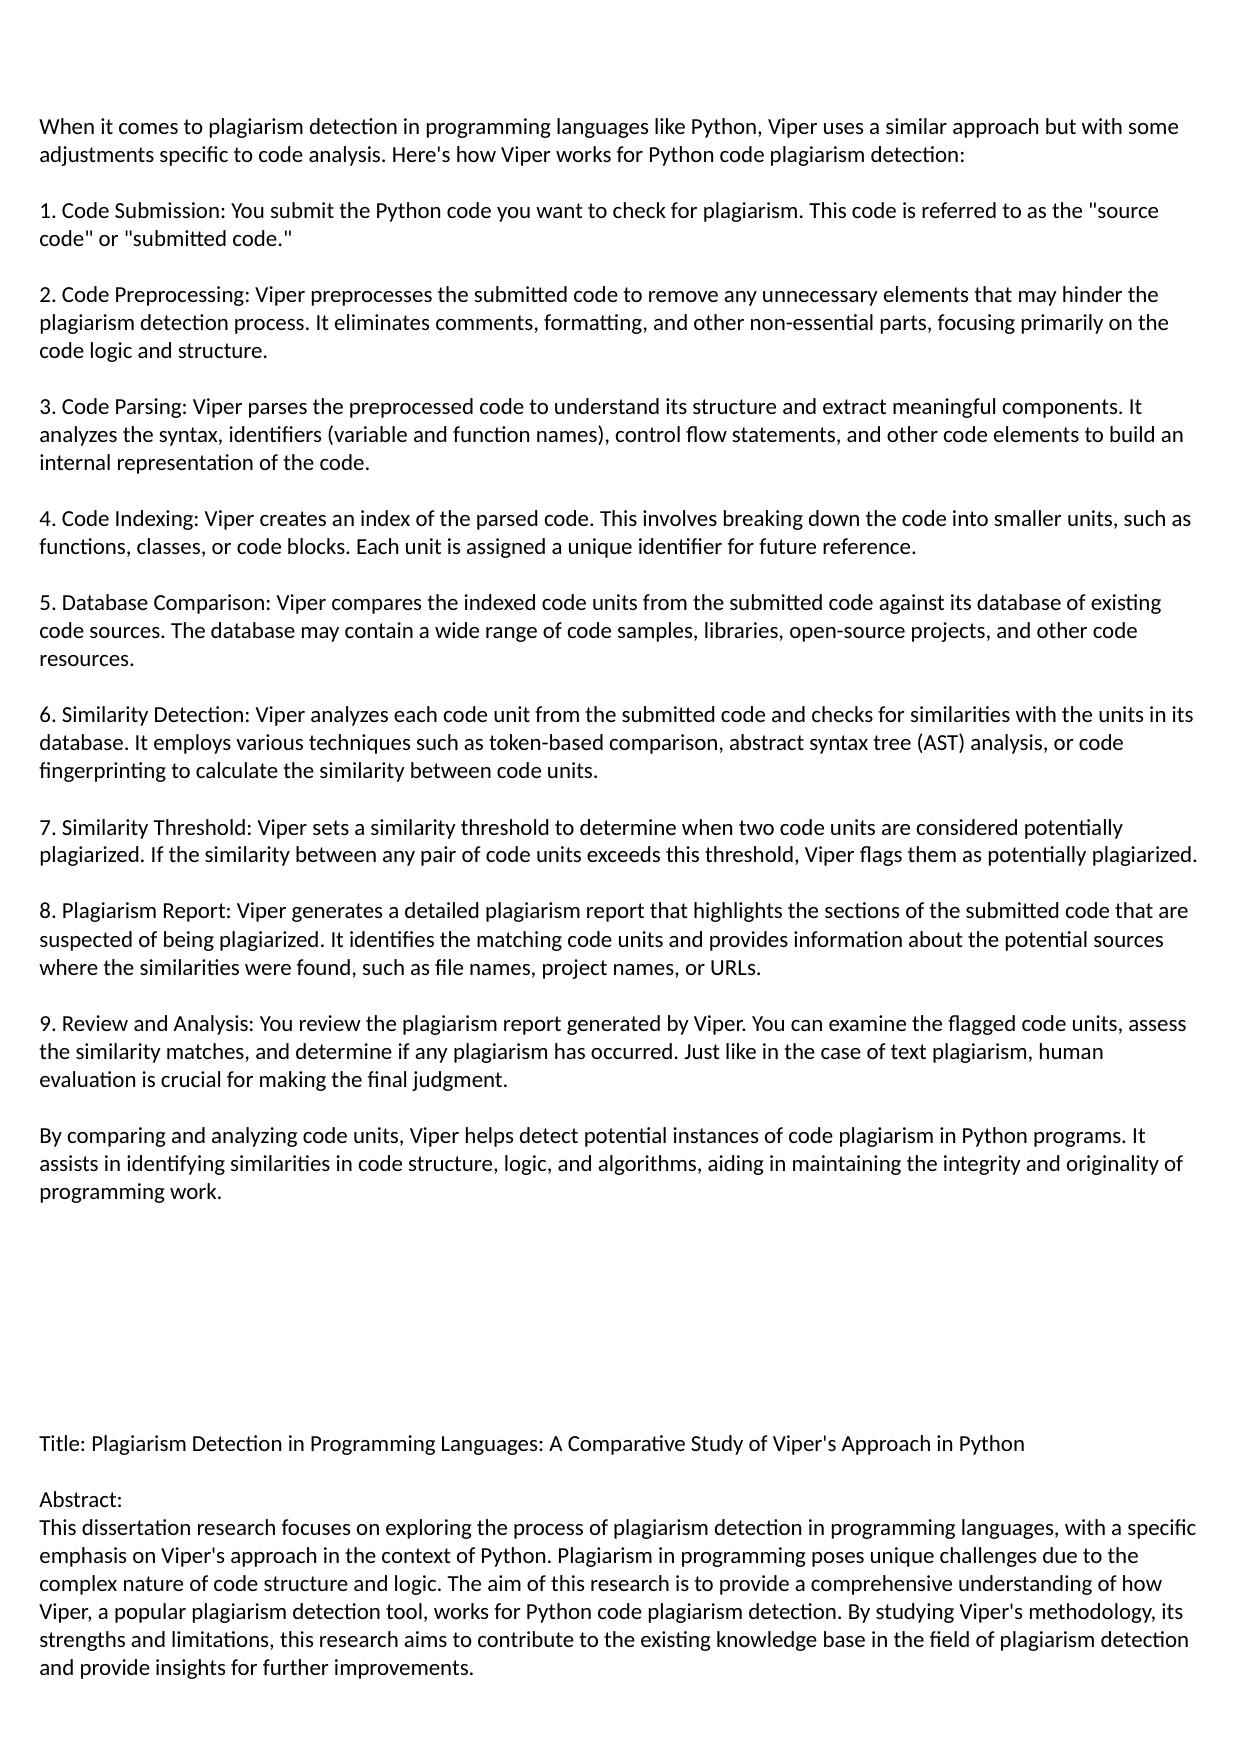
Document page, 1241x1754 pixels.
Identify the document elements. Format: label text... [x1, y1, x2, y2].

text When it comes to plagiarism detection in programming languages like Python, Viper uses a similar approach but with some adjustments specific to code analysis. Here's how Viper works for Python code plagiarism detection: [39, 112, 1201, 168]
text By comparing and analyzing code units, Viper helps detect potential instances of code plagiarism in Python programs. It assists in identifying similarities in code structure, logic, and algorithms, aiding in maintaining the integrity and originality of programming work. [39, 1121, 1201, 1205]
text 7. Similarity Threshold: Viper sets a similarity threshold to determine when two code units are considered potentially plagiarized. If the similarity between any pair of code units exceeds this threshold, Viper flags them as potentially plagiarized. [39, 813, 1201, 869]
text 1. Code Submission: You submit the Python code you want to check for plagiarism. This code is referred to as the "source code" or "submitted code." [39, 196, 1201, 252]
text 4. Code Indexing: Viper creates an index of the parsed code. This involves breaking down the code into smaller units, such as functions, classes, or code blocks. Each unit is assigned a unique identifier for future reference. [39, 504, 1201, 560]
text 5. Database Comparison: Viper compares the indexed code units from the submitted code against its database of existing code sources. The database may contain a wide range of code samples, libraries, open-source projects, and other code resources. [39, 588, 1201, 672]
text 8. Plagiarism Report: Viper generates a detailed plagiarism report that highlights the sections of the submitted code that are suspected of being plagiarized. It identifies the matching code units and provides information about the potential sources where the similarities were found, such as file names, project names, or URLs. [39, 897, 1201, 981]
text 9. Review and Analysis: You review the plagiarism report generated by Viper. You can examine the flagged code units, assess the similarity matches, and determine if any plagiarism has occurred. Just like in the case of text plagiarism, human evaluation is crucial for making the final judgment. [39, 1009, 1201, 1093]
text 6. Similarity Detection: Viper analyzes each code unit from the submitted code and checks for similarities with the units in its database. It employs various techniques such as token-based comparison, abstract syntax tree (AST) analysis, or code fingerprinting to calculate the similarity between code units. [39, 701, 1201, 784]
text 2. Code Preprocessing: Viper preprocesses the submitted code to remove any unnecessary elements that may hinder the plagiarism detection process. It eliminates comments, formatting, and other non-essential parts, focusing primarily on the code logic and structure. [39, 280, 1201, 364]
text Title: Plagiarism Detection in Programming Languages: A Comparative Study of Viper's Approach in Python [39, 1429, 1201, 1457]
text 3. Code Parsing: Viper parses the preprocessed code to understand its structure and extract meaningful components. It analyzes the syntax, identifiers (variable and function names), control flow statements, and other code elements to build an internal representation of the code. [39, 392, 1201, 476]
text This dissertation research focuses on exploring the process of plagiarism detection in programming languages, with a specific emphasis on Viper's approach in the context of Python. Plagiarism in programming poses unique challenges due to the complex nature of code structure and logic. The aim of this research is to provide a comprehensive understanding of how Viper, a popular plagiarism detection tool, works for Python code plagiarism detection. By studying Viper's methodology, its strengths and limitations, this research aims to contribute to the existing knowledge base in the field of plagiarism detection and provide insights for further improvements. [39, 1513, 1201, 1681]
text Abstract: [39, 1485, 1201, 1513]
